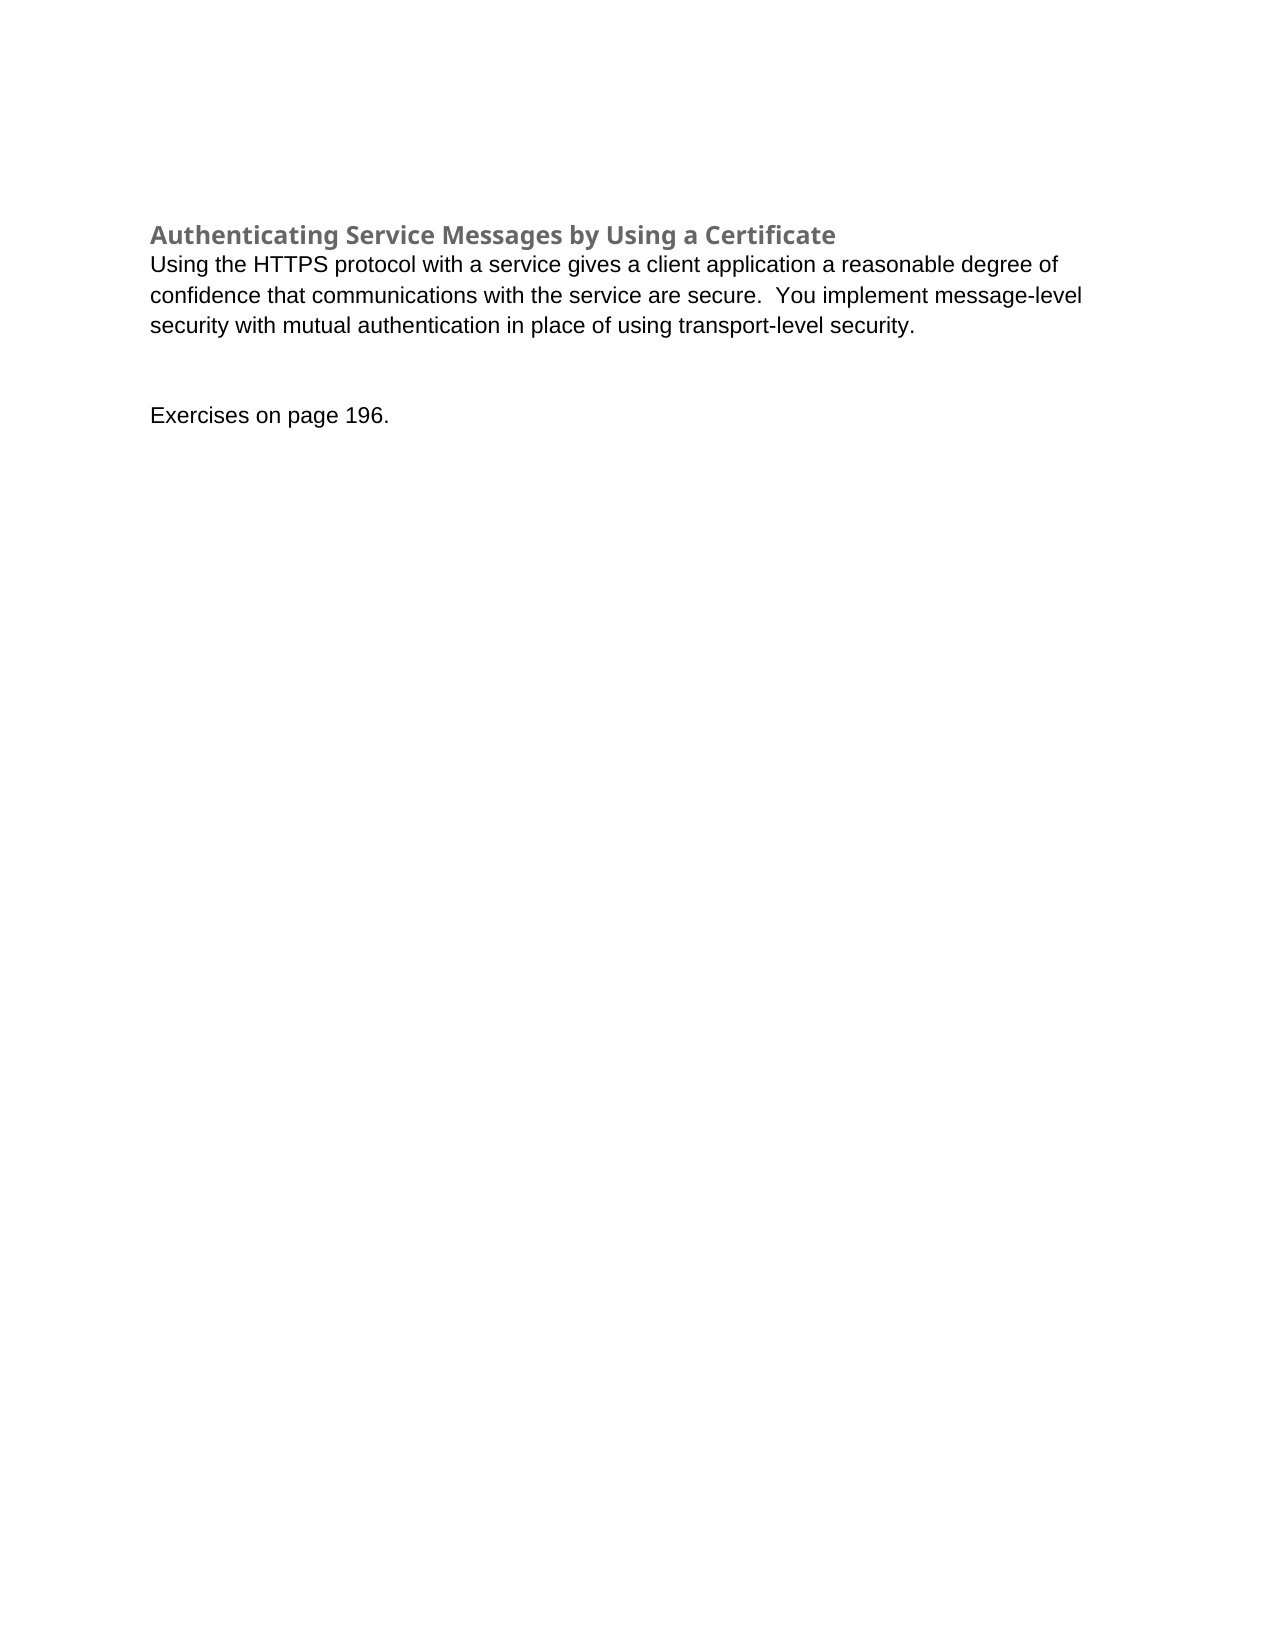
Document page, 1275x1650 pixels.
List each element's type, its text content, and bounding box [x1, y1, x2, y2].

subtitle Authenticating Service Messages by Using a Certificate [150, 217, 1125, 251]
text Using the HTTPS protocol with a service gives a client application a reasonable degree of confidence that communications with the service are secure. You implement message-level security with mutual authentication in place of using transport-level security. [150, 251, 1125, 338]
text Exercises on page 196. [150, 402, 1125, 429]
